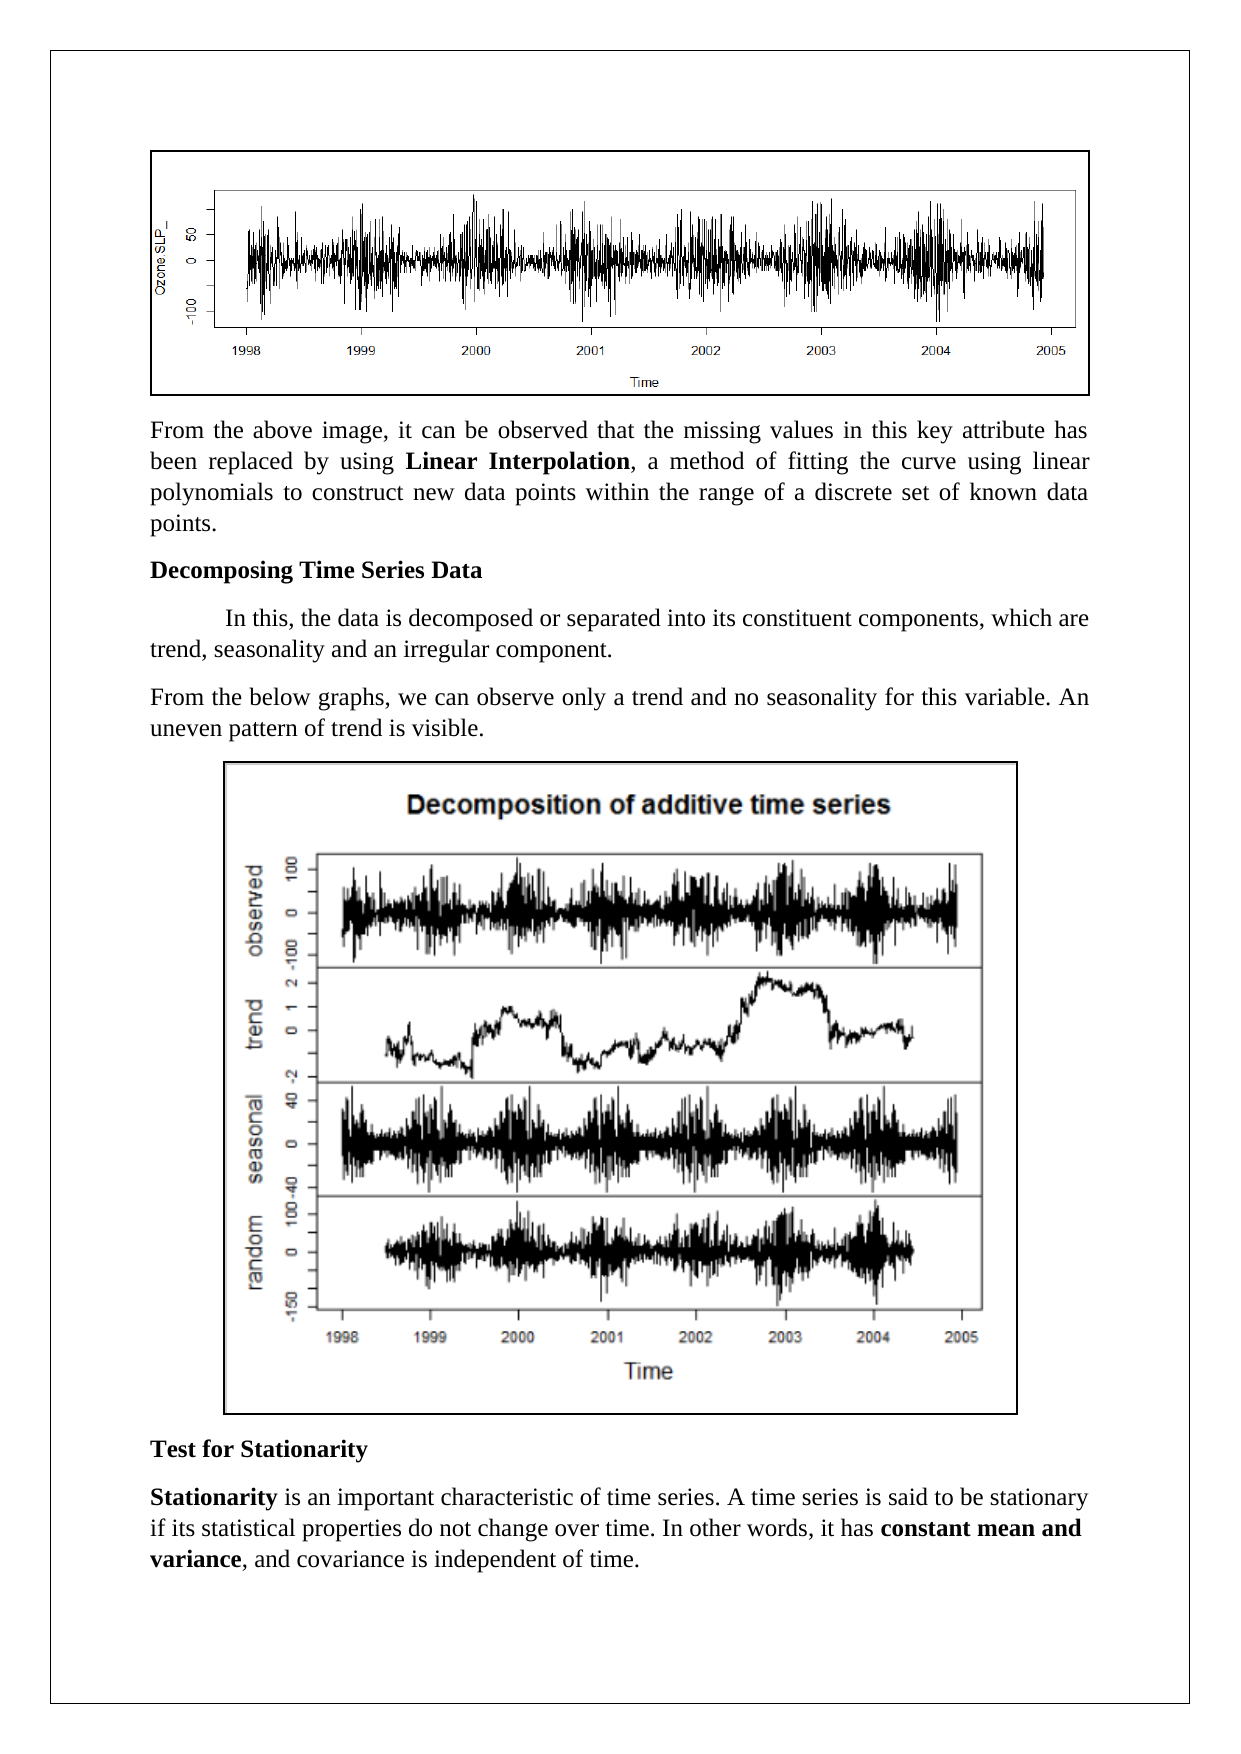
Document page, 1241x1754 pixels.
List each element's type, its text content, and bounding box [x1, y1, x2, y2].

picture [225, 763, 1016, 1413]
text Stationarity is an important characteristic of time series. A time series is said to be stationary if its statistical properties do not change over time. In other words, it has constant mean and variance, and covariance is independent of time. [150, 1482, 1090, 1573]
text Decomposing Time Series Data [150, 556, 1090, 584]
picture [152, 152, 1088, 394]
text Test for Stationarity [150, 1434, 1090, 1463]
text From the above image, it can be observed that the missing values in this key attribute has been replaced by using Linear Interpolation, a method of fitting the curve using linear polynomials to construct new data points within the range of a discrete set of known data points. [150, 415, 1090, 537]
text From the below graphs, we can observe only a trend and no seasonality for this variable. An uneven pattern of trend is visible. [150, 682, 1090, 742]
text In this, the data is decomposed or separated into its constituent components, which are trend, seasonality and an irregular component. [150, 603, 1090, 663]
